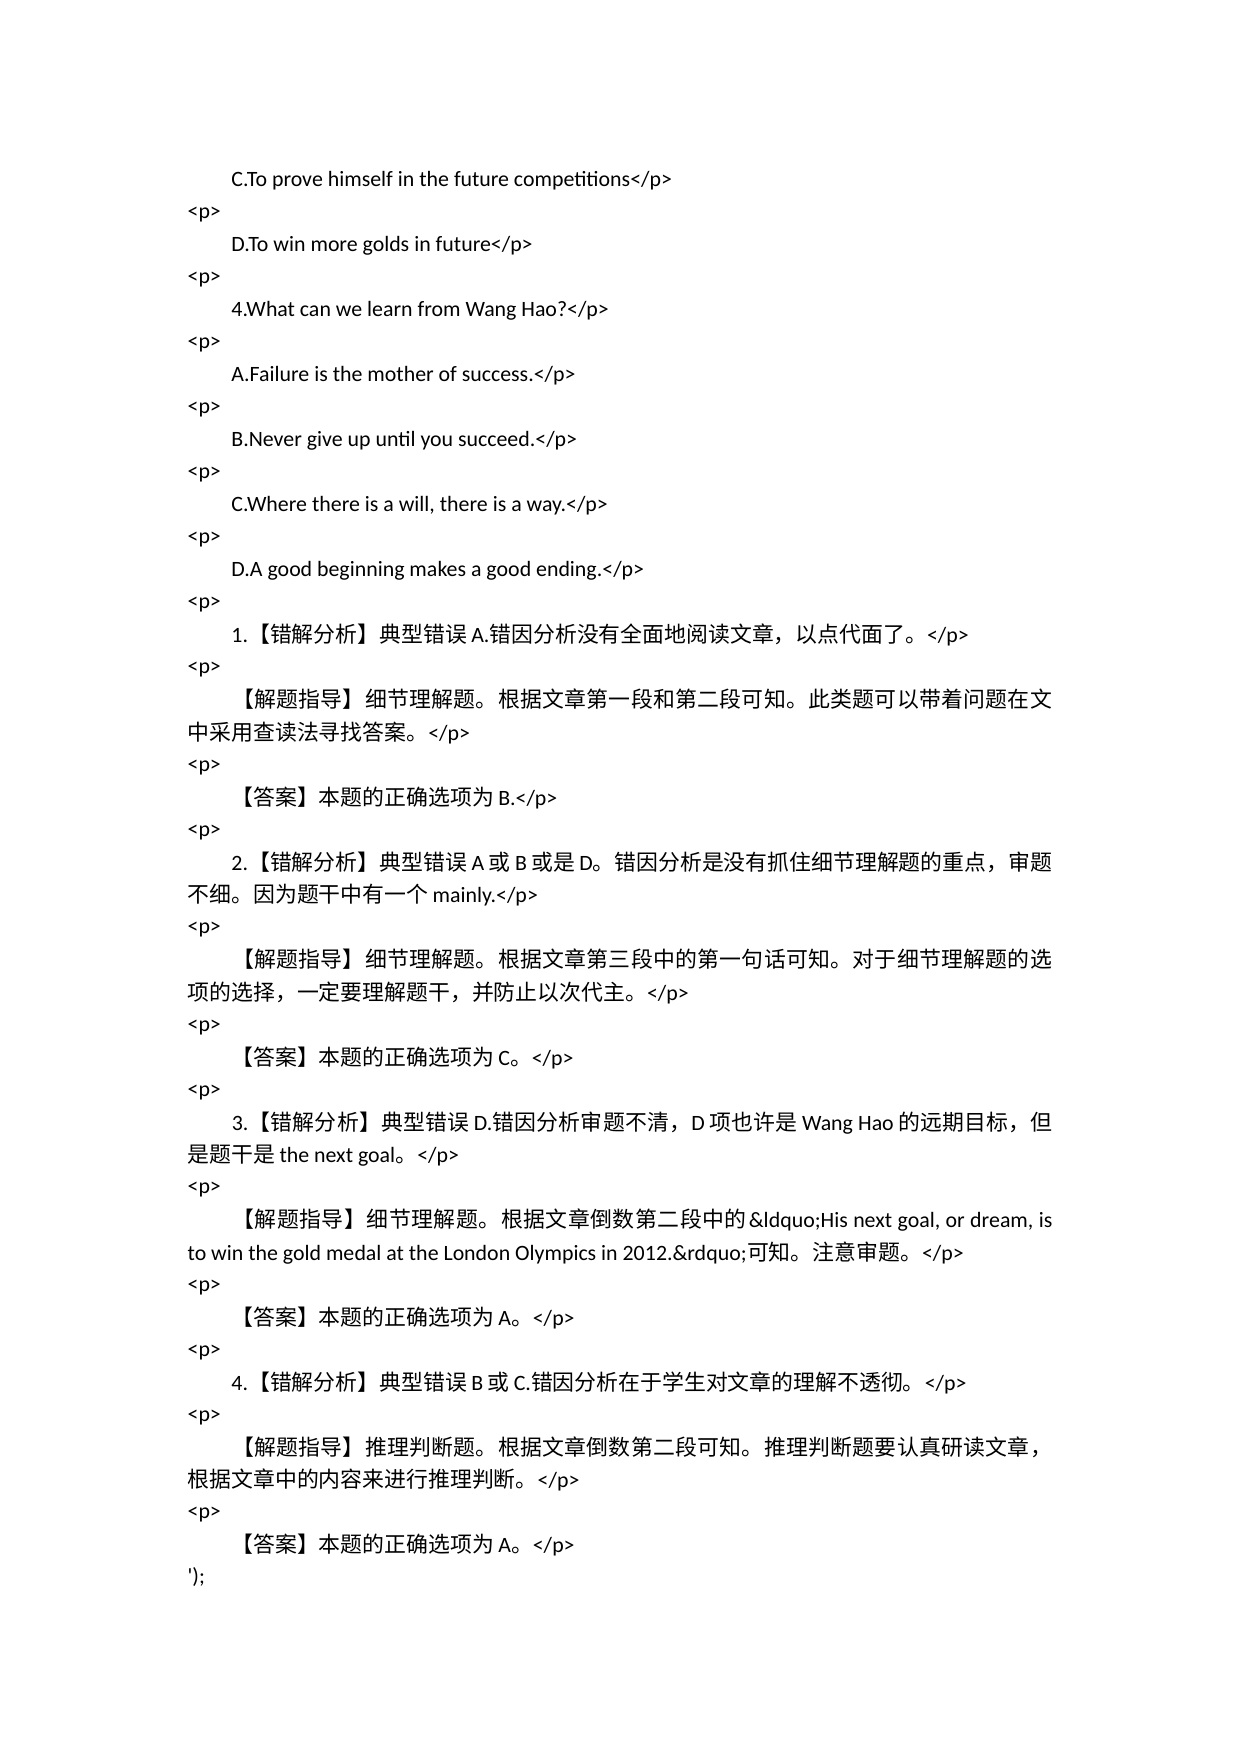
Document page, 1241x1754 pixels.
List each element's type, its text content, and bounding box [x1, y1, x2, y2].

text 1.【错解分析】典型错误A.错因分析没有全面地阅读文章，以点代面了。</p> [187, 617, 1053, 649]
text <p> [187, 1267, 1053, 1299]
text 【答案】本题的正确选项为A。</p> [187, 1299, 1053, 1332]
text <p> [187, 259, 1053, 292]
text 【答案】本题的正确选项为C。</p> [187, 1039, 1053, 1072]
text <p> [187, 194, 1053, 227]
text <p> [187, 1332, 1053, 1364]
text 【答案】本题的正确选项为B.</p> [187, 779, 1053, 812]
text <p> [187, 324, 1053, 357]
text <p> [187, 1494, 1053, 1527]
text <p> [187, 1397, 1053, 1429]
text <p> [187, 909, 1053, 942]
text 2.【错解分析】典型错误A或B或是D。错因分析是没有抓住细节理解题的重点，审题不细。因为题干中有一个mainly.</p> [187, 844, 1053, 909]
text 3.【错解分析】典型错误D.错因分析审题不清，D项也许是Wang Hao的远期目标，但是题干是the next goal。</p> [187, 1104, 1053, 1169]
text <p> [187, 454, 1053, 487]
text <p> [187, 1169, 1053, 1202]
text 4.【错解分析】典型错误B或C.错因分析在于学生对文章的理解不透彻。</p> [187, 1364, 1053, 1397]
text 【解题指导】细节理解题。根据文章第三段中的第一句话可知。对于细节理解题的选项的选择，一定要理解题干，并防止以次代主。</p> [187, 942, 1053, 1007]
text A.Failure is the mother of success.</p> [187, 357, 1053, 389]
text <p> [187, 519, 1053, 552]
text B.Never give up until you succeed.</p> [187, 422, 1053, 454]
text <p> [187, 389, 1053, 422]
text <p> [187, 1072, 1053, 1104]
text <p> [187, 1007, 1053, 1039]
text 【答案】本题的正确选项为A。</p> [187, 1527, 1053, 1559]
text 【解题指导】细节理解题。根据文章第一段和第二段可知。此类题可以带着问题在文中采用查读法寻找答案。</p> [187, 682, 1053, 747]
text 【解题指导】推理判断题。根据文章倒数第二段可知。推理判断题要认真研读文章，根据文章中的内容来进行推理判断。</p> [187, 1429, 1053, 1494]
text D.To win more golds in future</p> [187, 227, 1053, 259]
text C.Where there is a will, there is a way.</p> [187, 487, 1053, 519]
text <p> [187, 747, 1053, 779]
text 4.What can we learn from Wang Hao?</p> [187, 292, 1053, 324]
text <p> [187, 649, 1053, 682]
text <p> [187, 812, 1053, 844]
text D.A good beginning makes a good ending.</p> [187, 552, 1053, 584]
text '); [187, 1559, 1053, 1592]
text C.To prove himself in the future competitions</p> [187, 162, 1053, 194]
text <p> [187, 584, 1053, 617]
text 【解题指导】细节理解题。根据文章倒数第二段中的&ldquo;His next goal, or dream, is to win the gold medal at the London Olympics in 2012.&rdquo;可知。注意审题。</p> [187, 1202, 1053, 1267]
